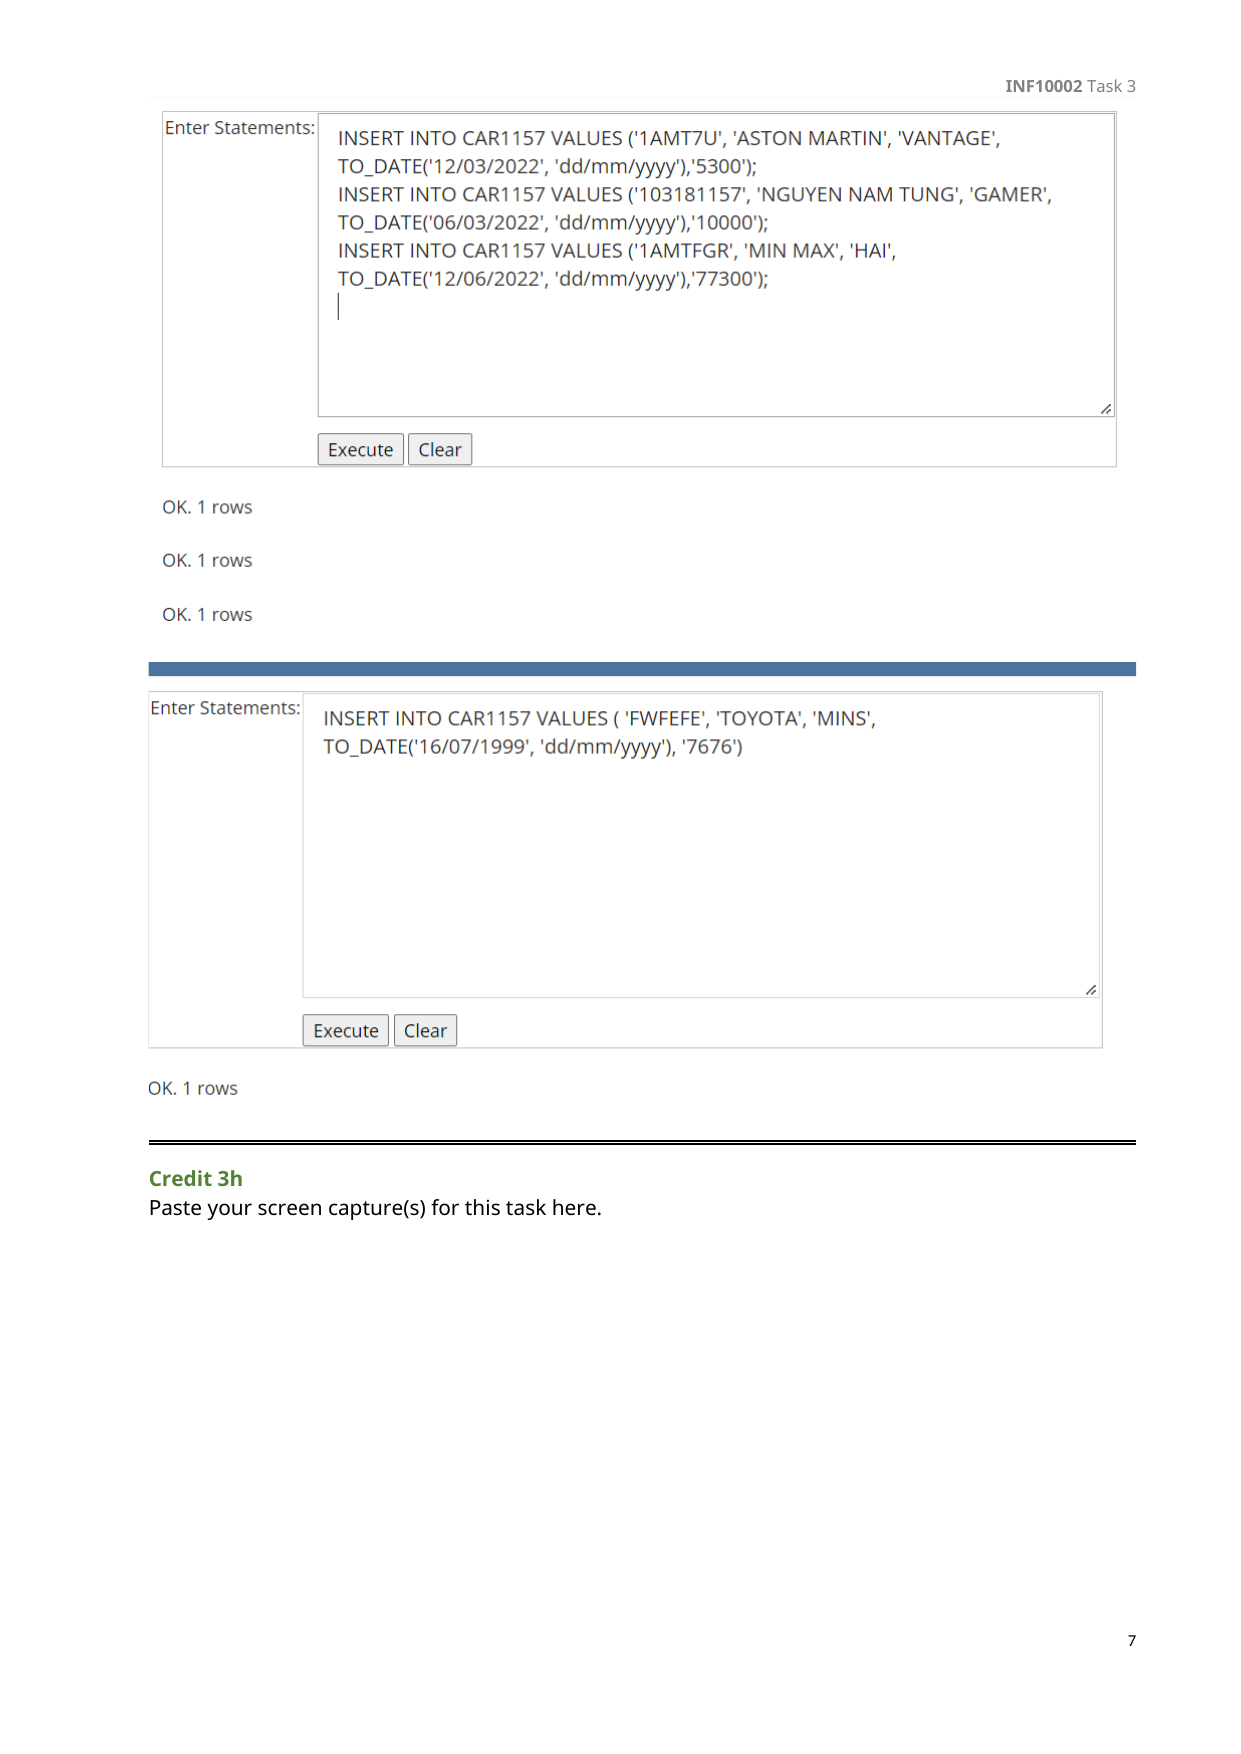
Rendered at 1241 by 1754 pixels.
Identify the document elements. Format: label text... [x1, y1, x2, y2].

text Paste your screen capture(s) for this task here. [148, 1193, 1136, 1222]
subtitle Credit 3h [148, 1164, 1136, 1192]
picture [148, 662, 1137, 1139]
picture [148, 97, 1137, 644]
